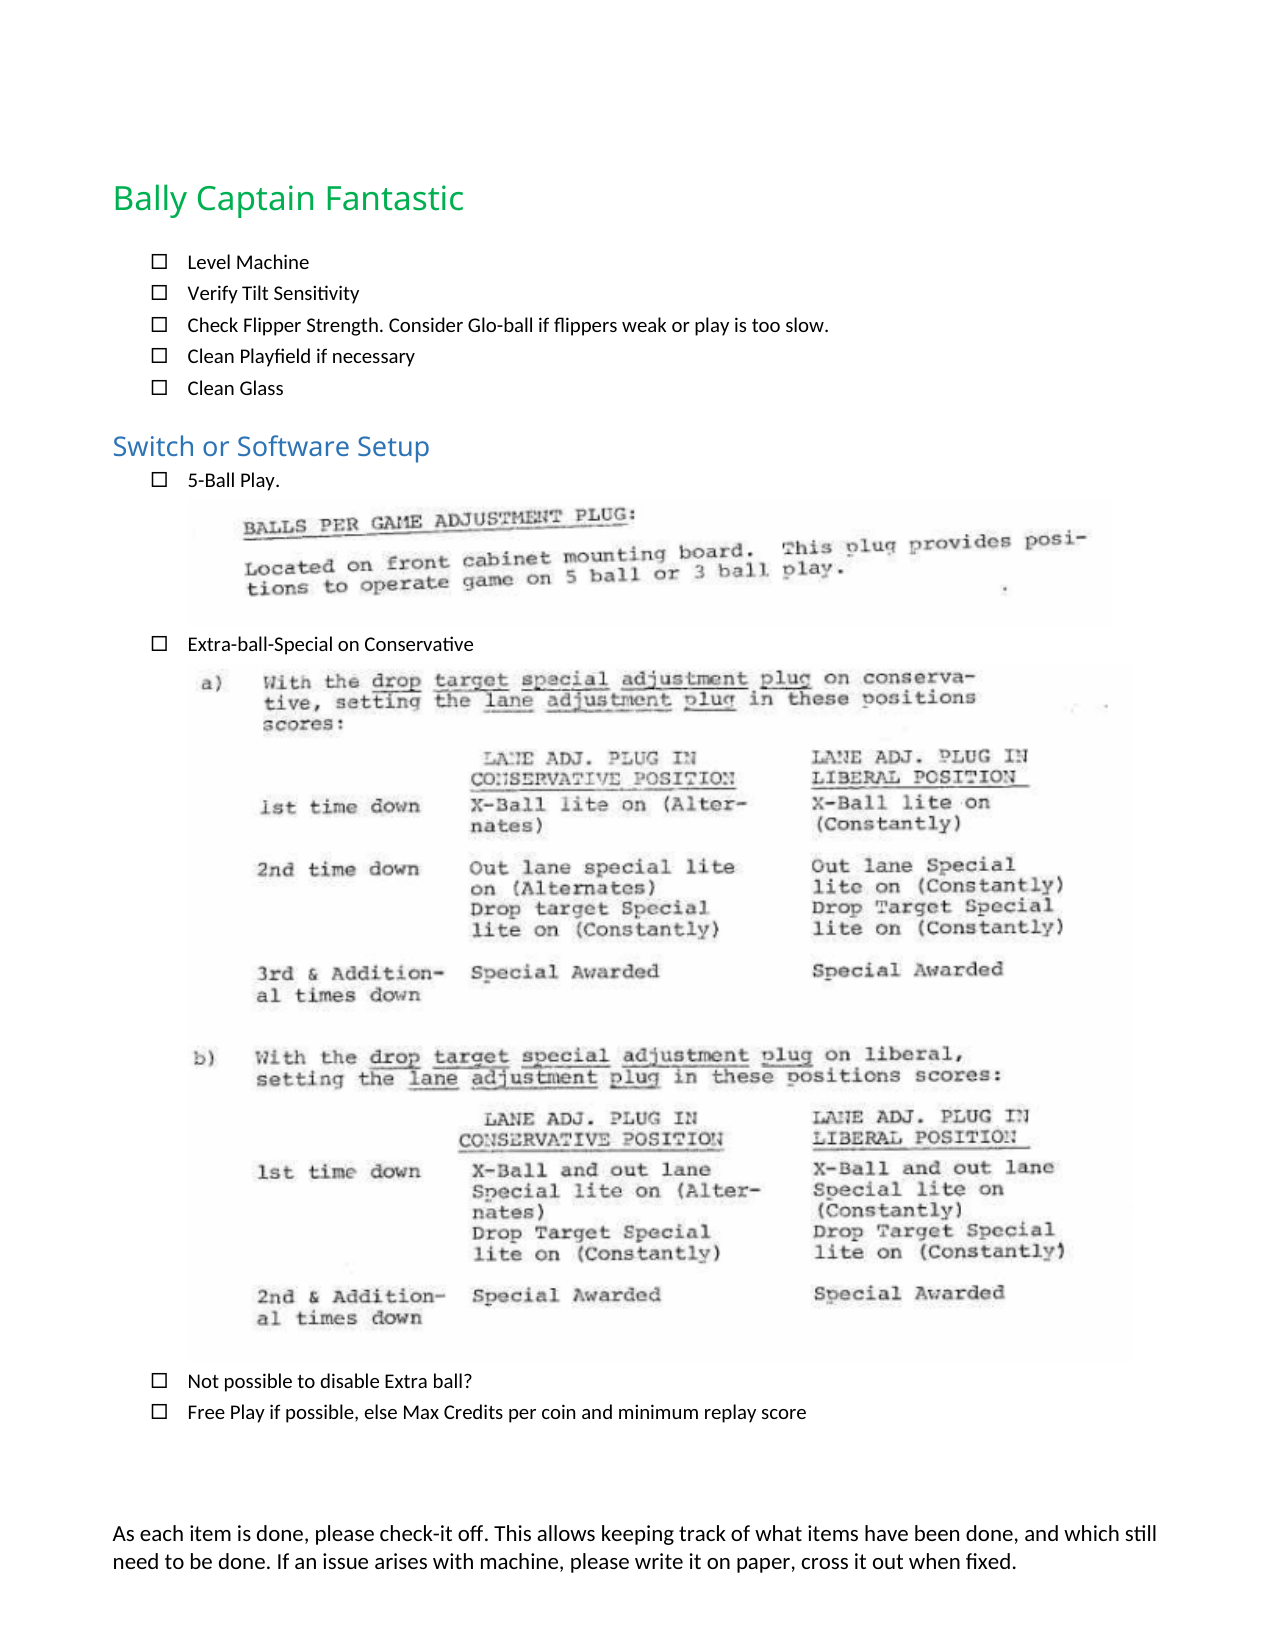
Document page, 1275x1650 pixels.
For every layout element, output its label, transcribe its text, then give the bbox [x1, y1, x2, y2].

picture [187, 663, 1133, 1362]
subtitle Bally Captain Fantastic [112, 175, 1162, 220]
list Level Machine [150, 249, 1162, 274]
list 5-Ball Play. [150, 467, 1162, 493]
picture [187, 498, 1113, 626]
list Free Play if possible, else Max Credits per coin and minimum replay score [150, 1399, 1162, 1425]
list Extra-ball-Special on Conservative [150, 632, 1162, 657]
list Clean Playfield if necessary [150, 344, 1162, 369]
subtitle Switch or Software Setup [112, 428, 1162, 464]
list Verify Tilt Sensitivity [150, 281, 1162, 306]
list Check Flipper Strength. Consider Glo-ball if flippers weak or play is too slow. [150, 312, 1162, 337]
list Not possible to disable Extra ball? [150, 1368, 1162, 1393]
list Clean Glass [150, 375, 1162, 401]
